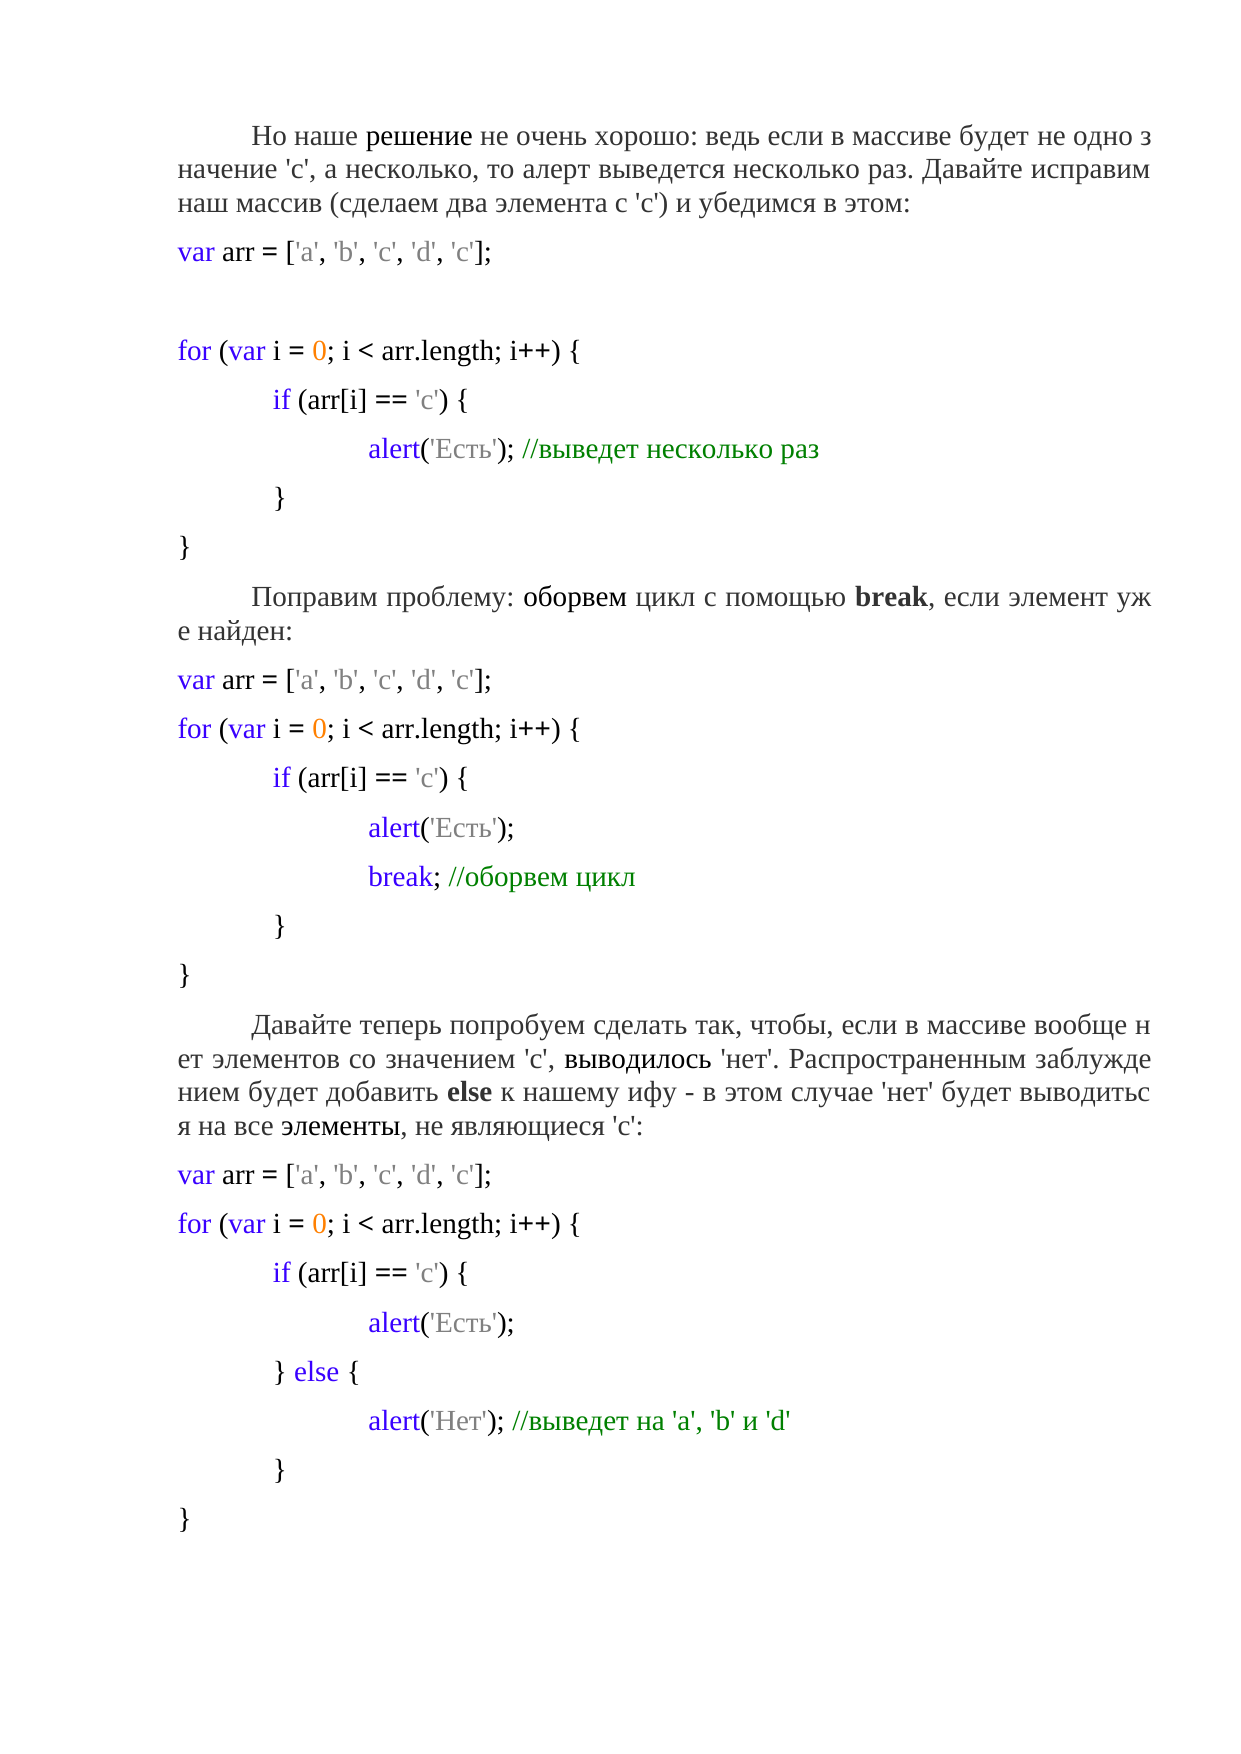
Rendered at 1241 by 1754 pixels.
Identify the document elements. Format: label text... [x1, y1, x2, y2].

text alert('Есть'); //выведет несколько раз [177, 431, 1152, 464]
text } [177, 529, 1152, 563]
text for (var i = 0; i < arr.length; i++) { [177, 333, 1152, 366]
text Но наше решение не очень хорошо: ведь если в массиве будет не одно значение 'c', а несколько, то алерт выведется несколько раз. Давайте исправим наш массив (сделаем два элемента с 'c') и убедимся в этом: [177, 118, 1152, 219]
text break; //оборвем цикл [177, 859, 1152, 892]
text } [177, 1501, 1152, 1535]
text var arr = ['a', 'b', 'c', 'd', 'с']; [177, 234, 1152, 268]
text for (var i = 0; i < arr.length; i++) { [177, 1206, 1152, 1240]
text } [177, 957, 1152, 991]
text Давайте теперь попробуем сделать так, чтобы, если в массиве вообще нет элементов со значением 'c', выводилось 'нет'. Распространенным заблуждением будет добавить else к нашему ифу - в этом случае 'нет' будет выводиться на все элементы, не являющиеся 'c': [177, 1007, 1152, 1142]
text } [177, 1452, 1152, 1486]
text Поправим проблему: оборвем цикл с помощью break, если элемент уже найден: [177, 579, 1152, 647]
text var arr = ['a', 'b', 'c', 'd', 'с']; [177, 662, 1152, 696]
text alert('Есть'); [177, 810, 1152, 843]
text if (arr[i] == 'c') { [177, 382, 1152, 415]
text if (arr[i] == 'c') { [177, 761, 1152, 794]
text for (var i = 0; i < arr.length; i++) { [177, 711, 1152, 745]
text } [177, 908, 1152, 942]
text if (arr[i] == 'c') { [177, 1256, 1152, 1289]
text } [177, 480, 1152, 514]
text alert('Есть'); [177, 1305, 1152, 1338]
text alert('Нет'); //выведет на 'a', 'b' и 'd' [177, 1403, 1152, 1437]
text } else { [177, 1354, 1152, 1387]
text var arr = ['a', 'b', 'c', 'd', 'с']; [177, 1157, 1152, 1191]
